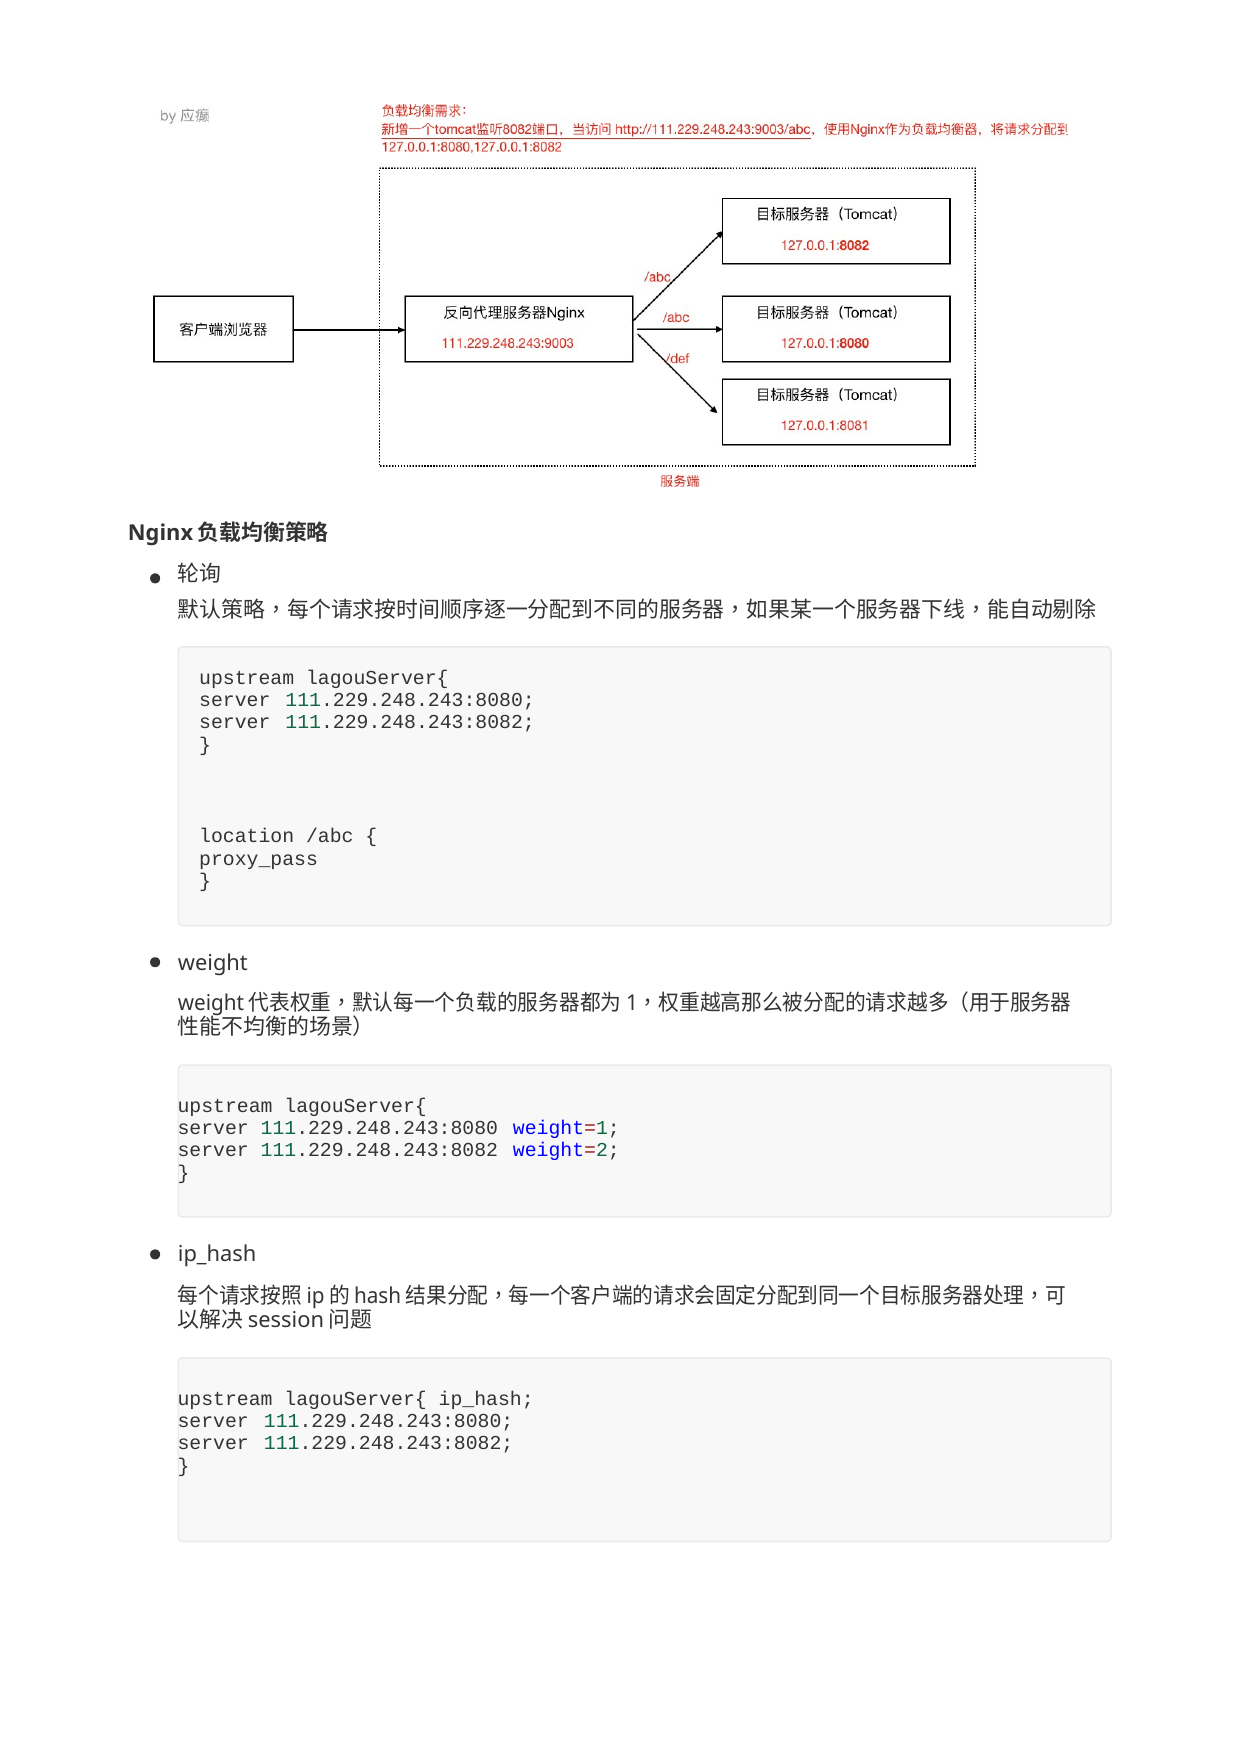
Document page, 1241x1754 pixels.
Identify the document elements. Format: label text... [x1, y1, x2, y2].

text weight代表权重，默认每⼀个负载的服务器都为1，权重越⾼那么被分配的请求越多（⽤于服务器 性能不均衡的场景） [178, 990, 1104, 1041]
text weight [178, 947, 1123, 977]
text ip_hash [178, 1238, 1123, 1268]
text 轮询 [178, 558, 1123, 588]
text 每个请求按照ip的hash结果分配，每⼀个客户端的请求会固定分配到同⼀个⽬标服务器处理，可 以解决session问题 [178, 1283, 1092, 1334]
text 默认策略，每个请求按时间顺序逐⼀分配到不同的服务器，如果某⼀个服务器下线，能⾃动剔除 [178, 594, 1123, 624]
subtitle Nginx负载均衡策略 [128, 517, 1123, 547]
picture [153, 104, 1068, 487]
